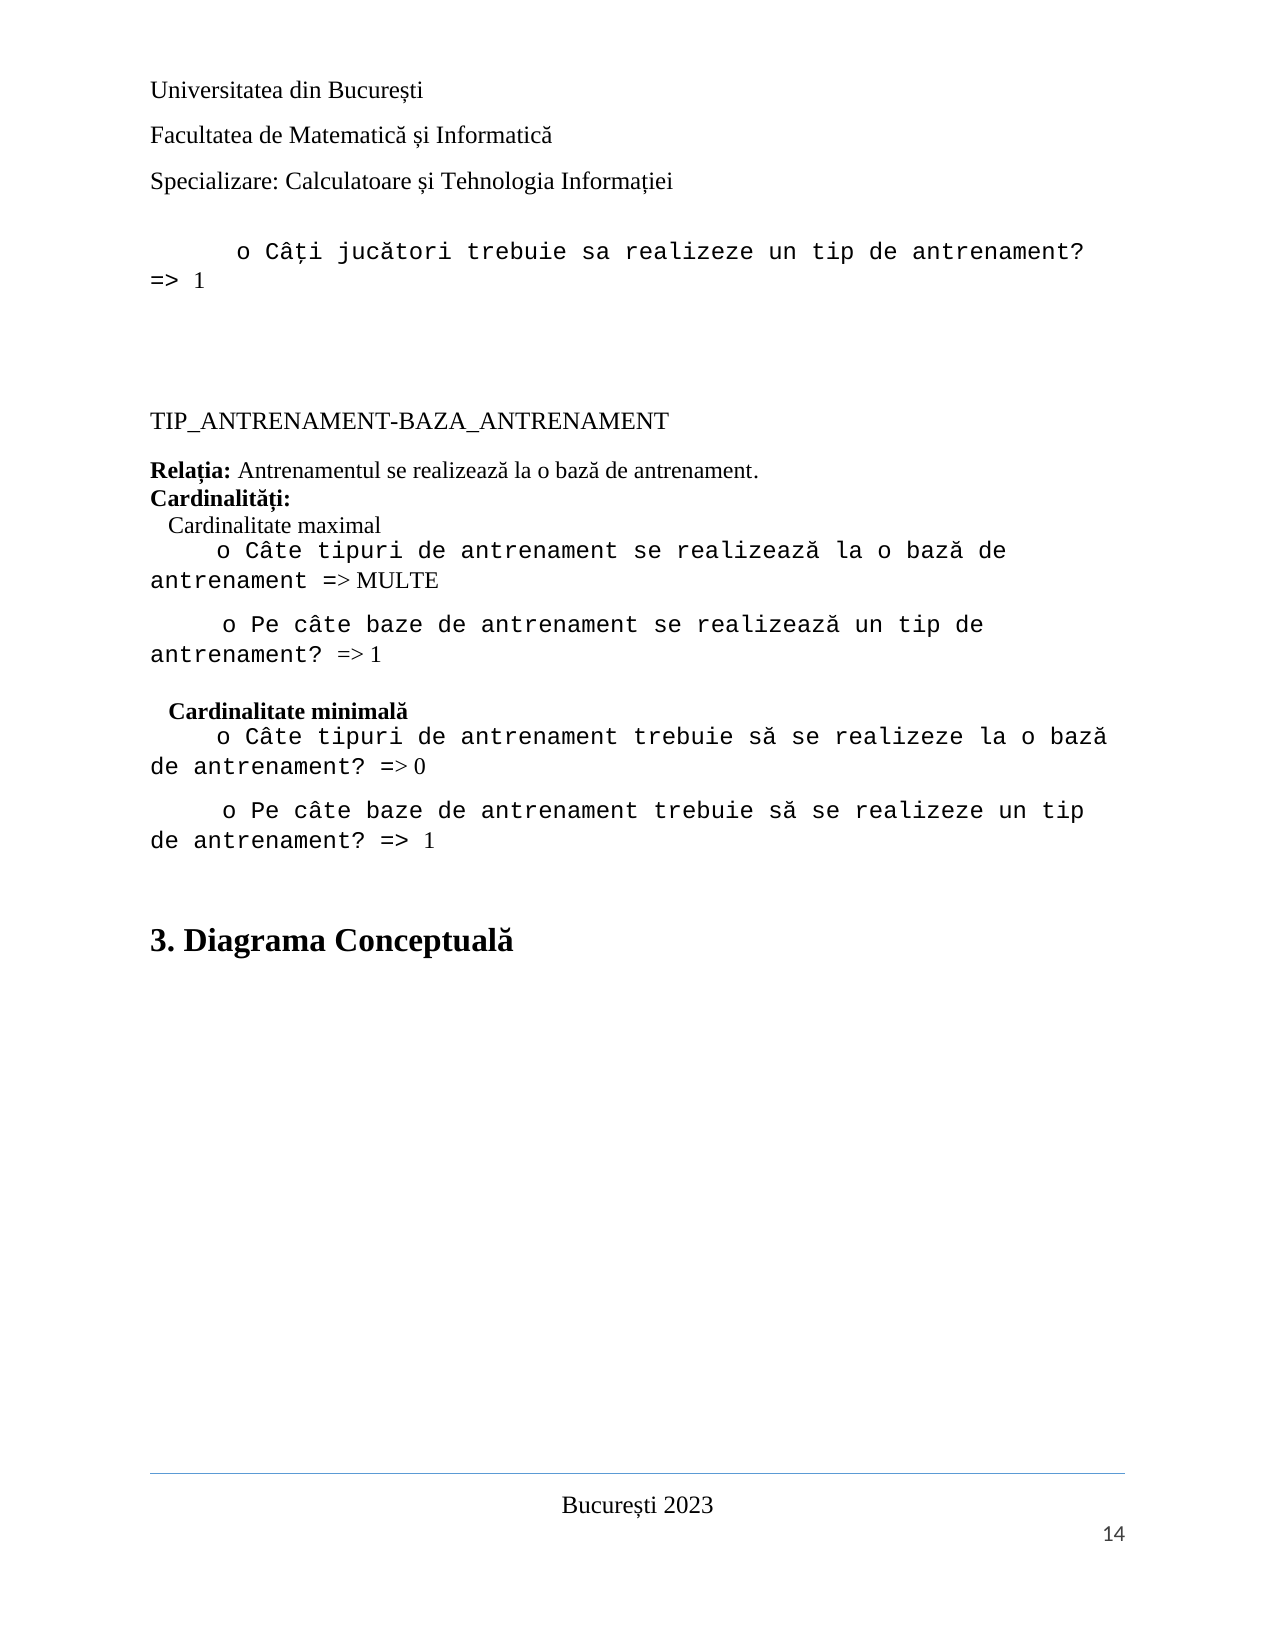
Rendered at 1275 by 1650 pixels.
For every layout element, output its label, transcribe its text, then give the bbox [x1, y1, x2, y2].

text o Pe câte baze de antrenament trebuie să se realizeze un tip de antrenament? => 1 [150, 798, 1125, 855]
text o Pe câte baze de antrenament se realizează un tip de antrenament? => 1 [150, 613, 1125, 669]
text Cardinalități: [150, 483, 1125, 511]
text Cardinalitate maximal [150, 511, 1125, 539]
text 3. Diagrama Conceptuală [150, 921, 1125, 959]
text o Câţi jucători trebuie sa realizeze un tip de antrenament? => 1 [150, 239, 1125, 296]
text TIP_ANTRENAMENT-BAZA_ANTRENAMENT [150, 406, 1125, 435]
text Cardinalitate minimală [150, 697, 1125, 724]
text Relația: Antrenamentul se realizează la o bază de antrenament. [150, 456, 1125, 483]
text o Câte tipuri de antrenament trebuie să se realizeze la o bază de antrenament? => 0 [150, 724, 1125, 781]
text o Câte tipuri de antrenament se realizează la o bază de antrenament => MULTE [150, 539, 1125, 596]
